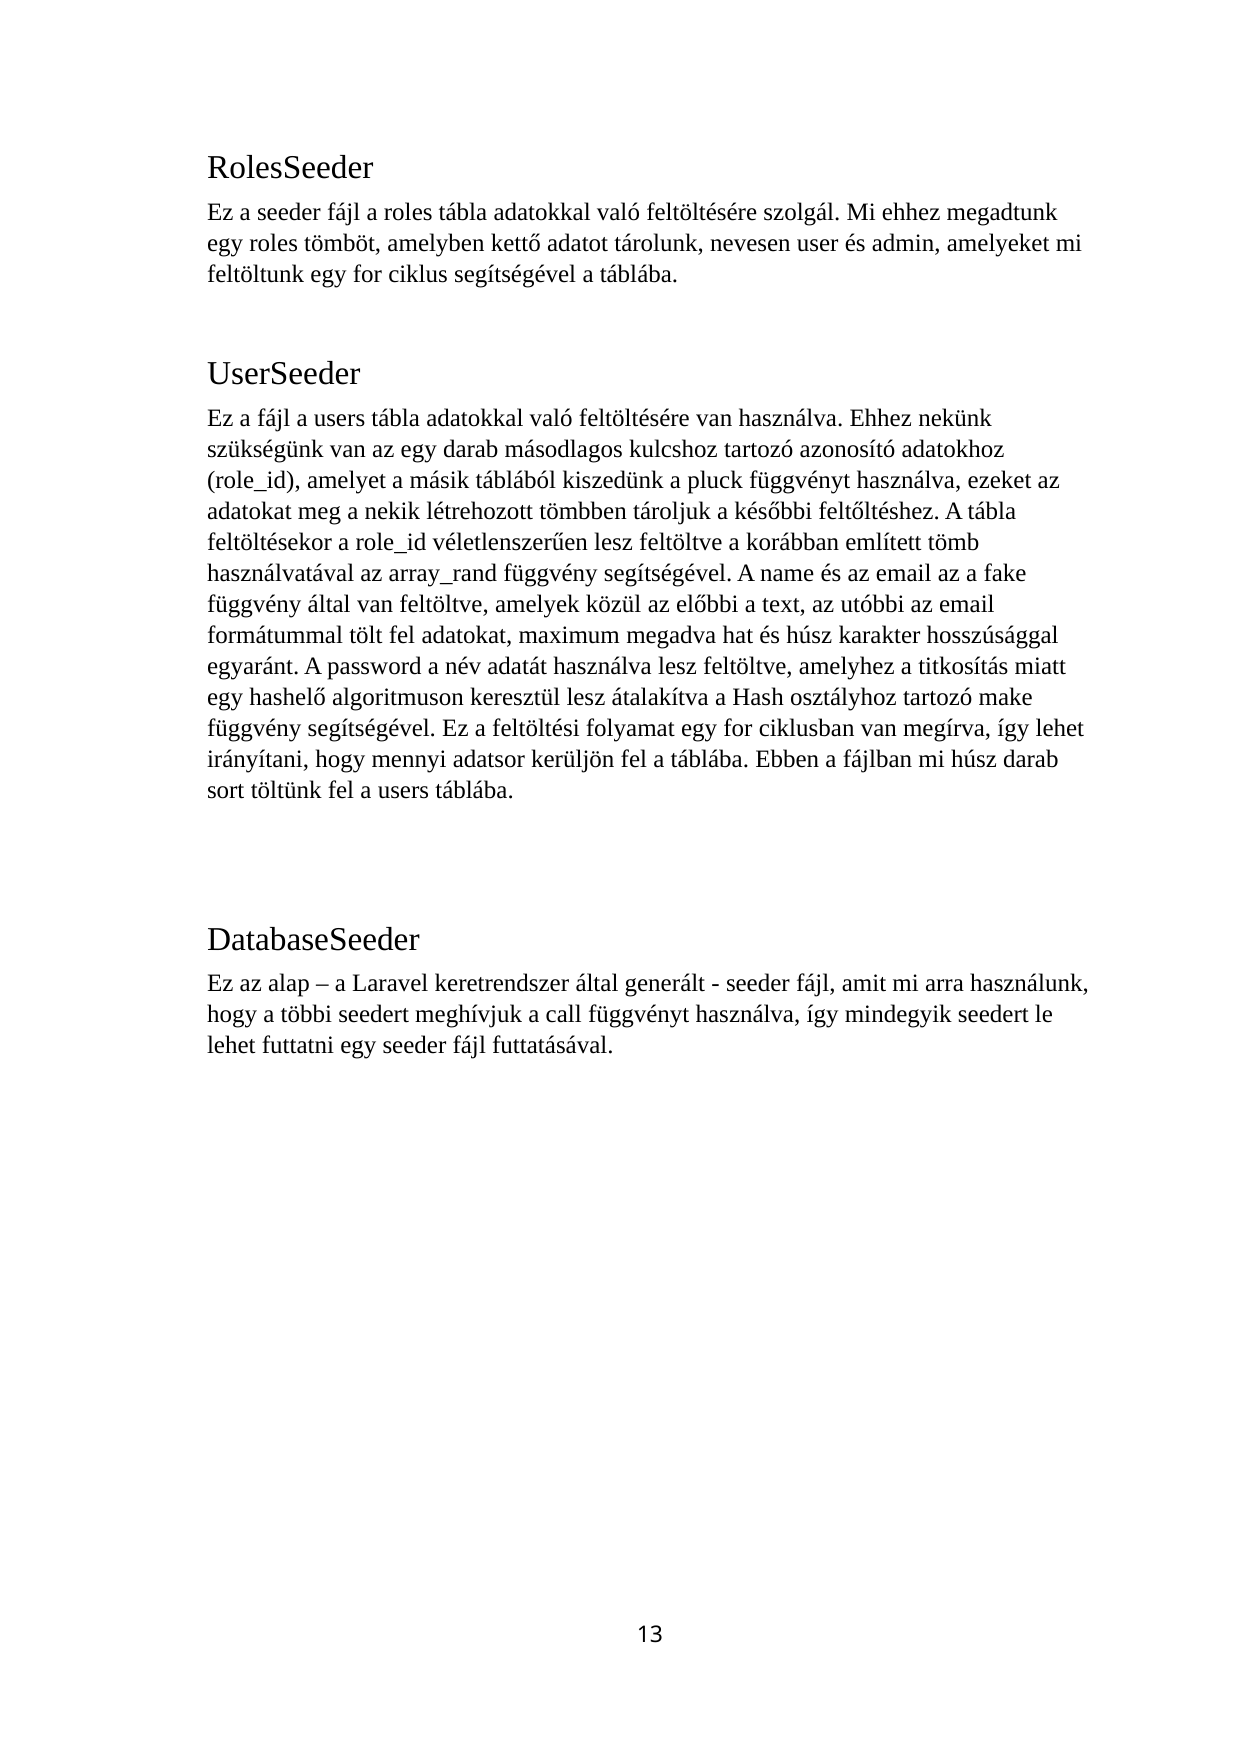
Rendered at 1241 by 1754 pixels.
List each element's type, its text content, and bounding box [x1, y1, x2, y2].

text Ez a seeder fájl a roles tábla adatokkal való feltöltésére szolgál. Mi ehhez megadtunk egy roles tömböt, amelyben kettő adatot tárolunk, nevesen user és admin, amelyeket mi feltöltunk egy for ciklus segítségével a táblába. [207, 197, 1092, 288]
subtitle RolesSeeder [207, 148, 1092, 186]
subtitle DatabaseSeeder [207, 919, 1092, 957]
subtitle UserSeeder [207, 353, 1092, 391]
text Ez a fájl a users tábla adatokkal való feltöltésére van használva. Ehhez nekünk szükségünk van az egy darab másodlagos kulcshoz tartozó azonosító adatokhoz (role_id), amelyet a másik táblából kiszedünk a pluck függvényt használva, ezeket az adatokat meg a nekik létrehozott tömbben tároljuk a későbbi feltőltéshez. A tábla feltöltésekor a role_id véletlenszerűen lesz feltöltve a korábban említett tömb használvatával az array_rand függvény segítségével. A name és az email az a fake függvény által van feltöltve, amelyek közül az előbbi a text, az utóbbi az email formátummal tölt fel adatokat, maximum megadva hat és húsz karakter hosszúsággal egyaránt. A password a név adatát használva lesz feltöltve, amelyhez a titkosítás miatt egy hashelő algoritmuson keresztül lesz átalakítva a Hash osztályhoz tartozó make függvény segítségével. Ez a feltöltési folyamat egy for ciklusban van megírva, így lehet irányítani, hogy mennyi adatsor kerüljön fel a táblába. Ebben a fájlban mi húsz darab sort töltünk fel a users táblába. [207, 403, 1092, 804]
text Ez az alap – a Laravel keretrendszer által generált - seeder fájl, amit mi arra használunk, hogy a többi seedert meghívjuk a call függvényt használva, így mindegyik seedert le lehet futtatni egy seeder fájl futtatásával. [207, 968, 1092, 1059]
